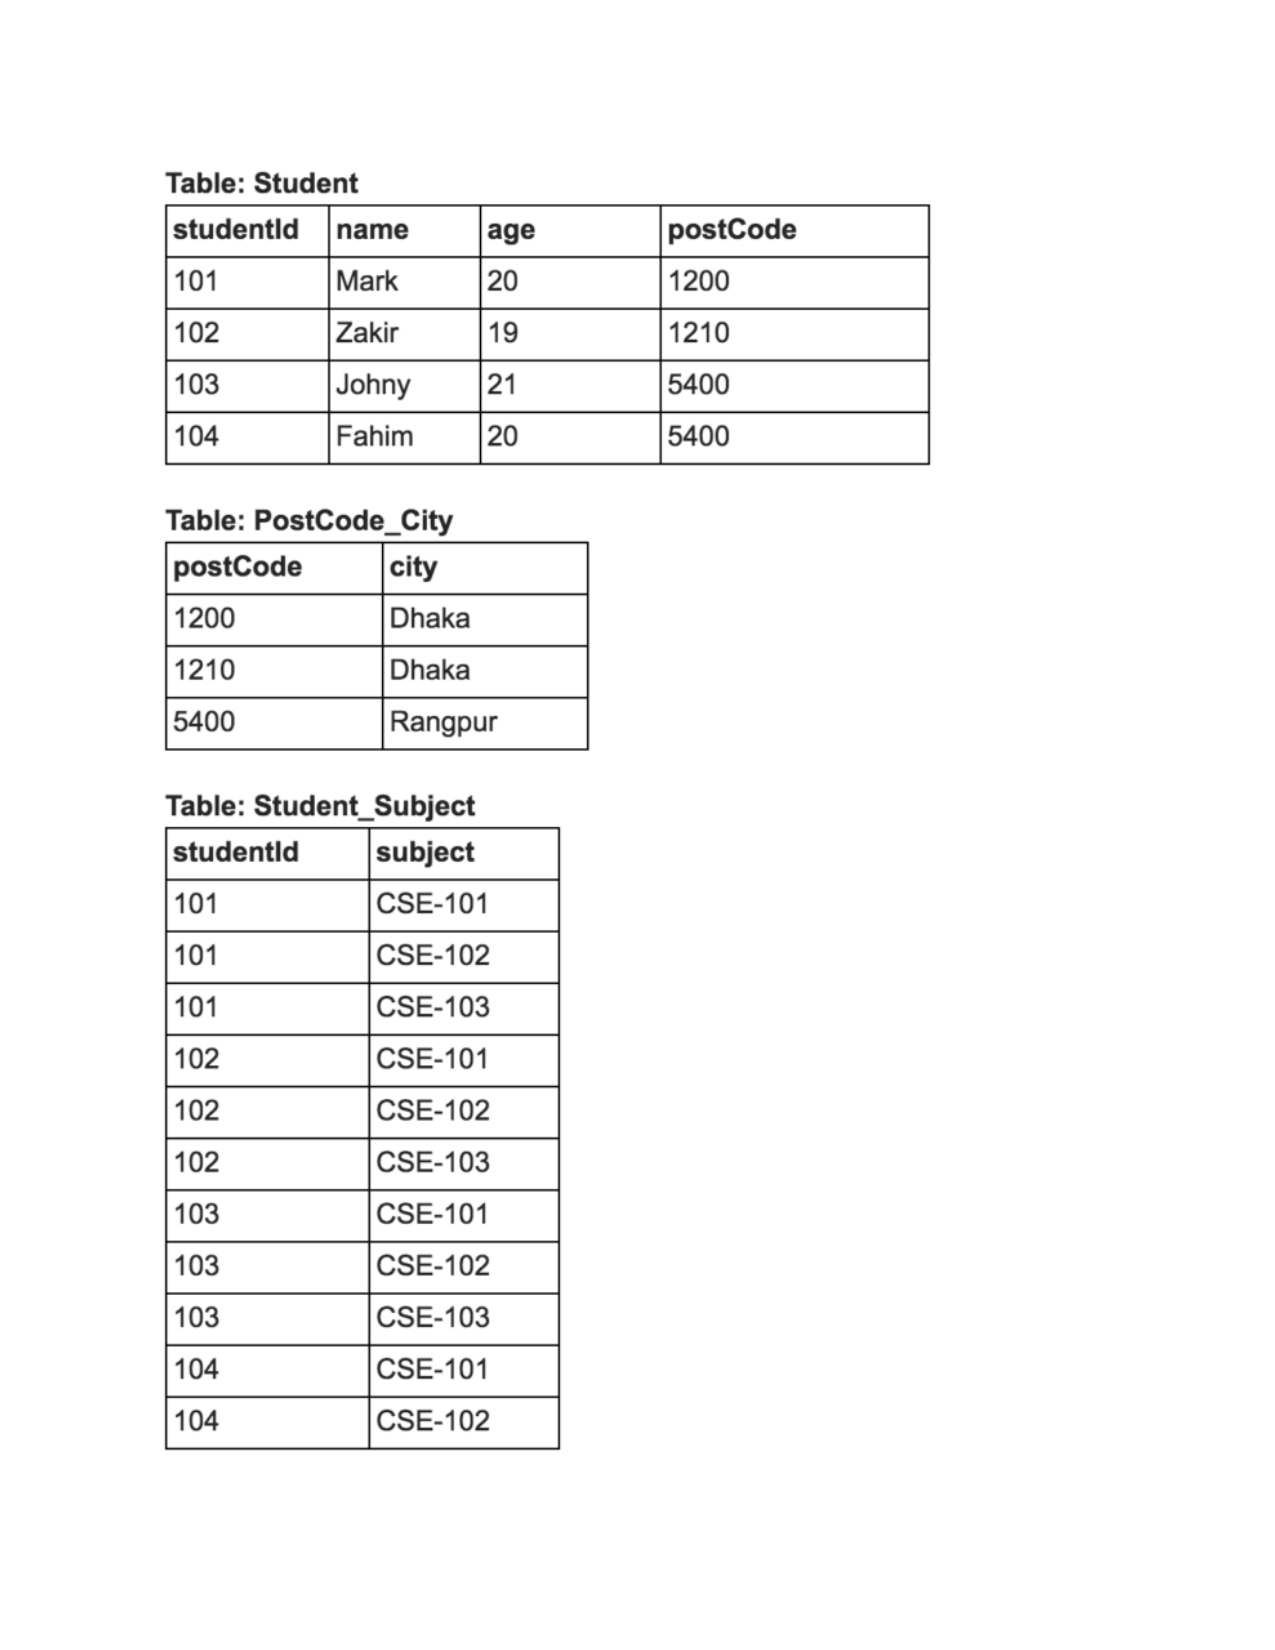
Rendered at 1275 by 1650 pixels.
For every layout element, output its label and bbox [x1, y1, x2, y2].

picture [150, 150, 957, 1469]
